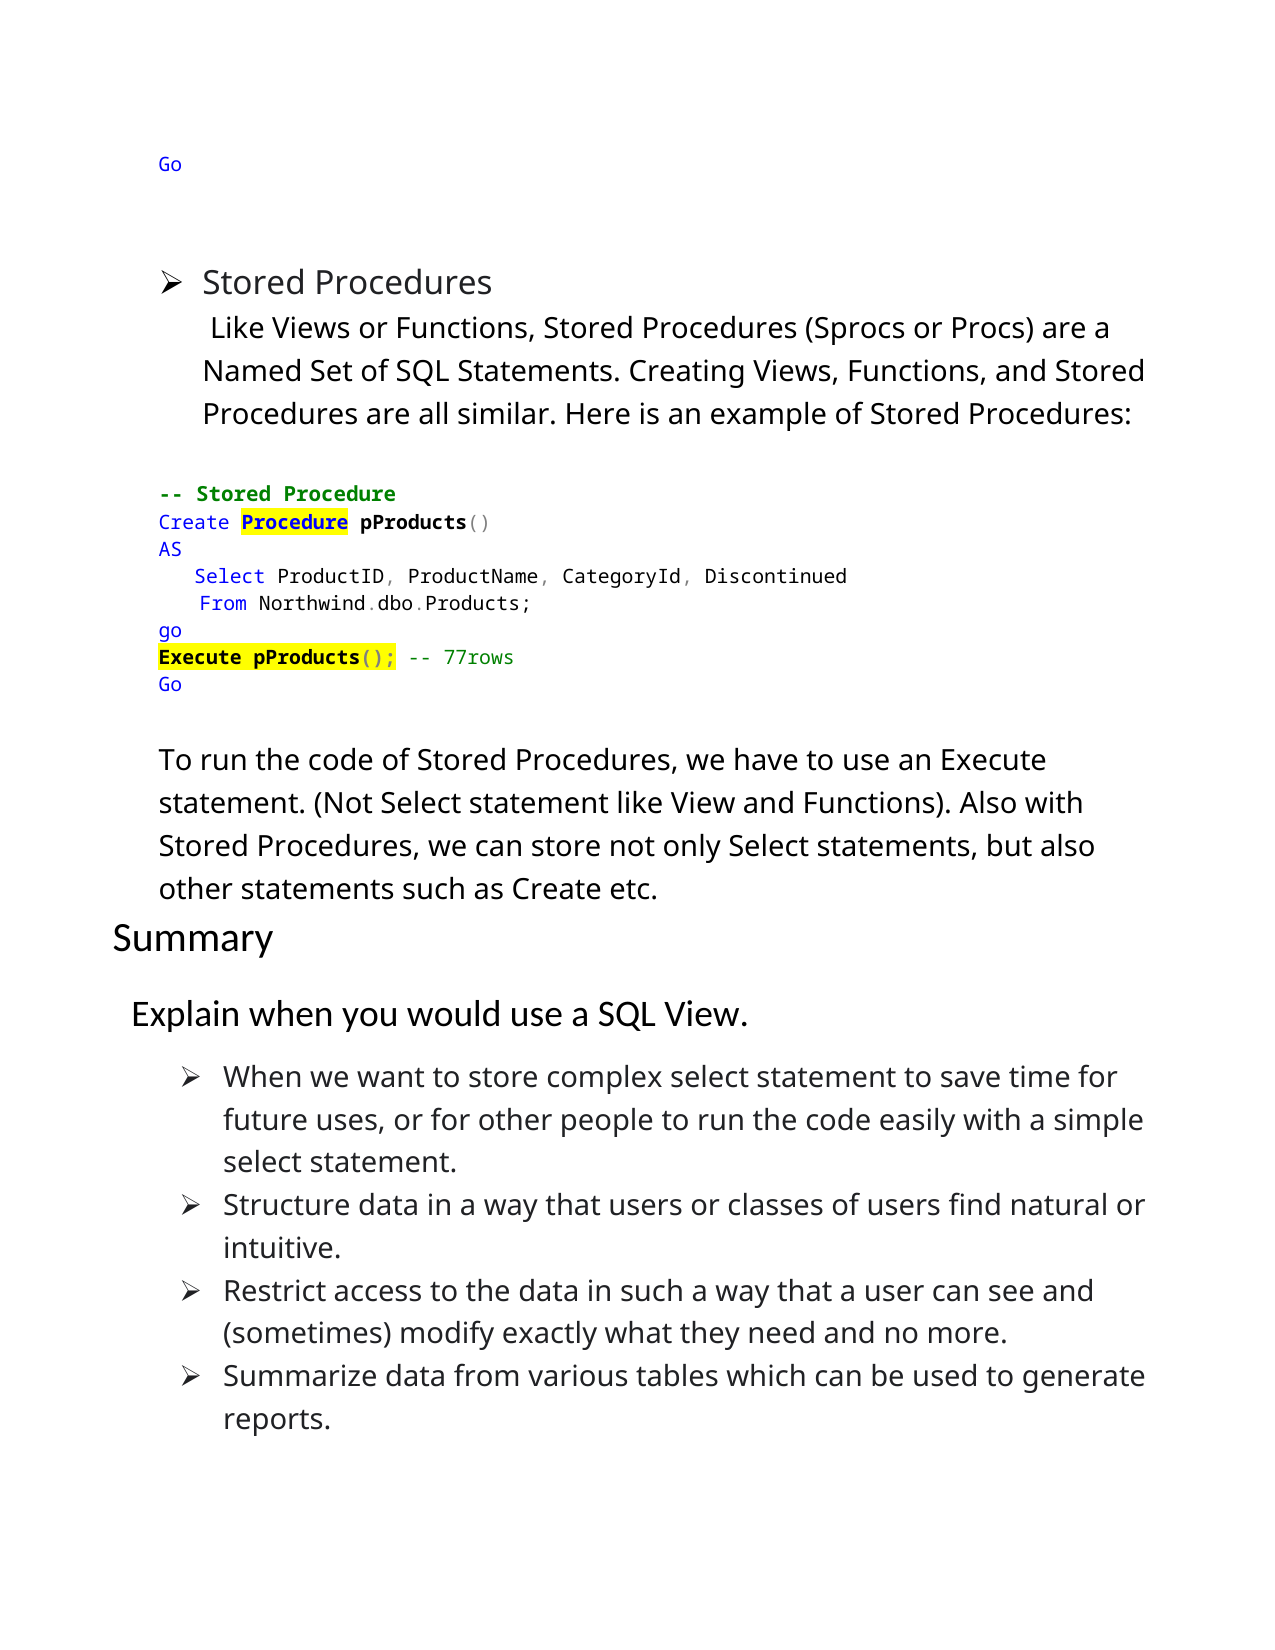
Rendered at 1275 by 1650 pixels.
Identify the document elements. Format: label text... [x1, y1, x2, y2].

text From Northwind.dbo.Products; [158, 589, 1162, 616]
text Select ProductID, ProductName, CategoryId, Discontinued [158, 562, 1162, 589]
text AS [158, 535, 1162, 562]
text Go [158, 150, 1162, 259]
list Restrict access to the data in such a way that a user can see and (sometimes) modify exactly what they need and no more. [179, 1270, 1162, 1352]
text Go [158, 670, 1162, 697]
list When we want to store complex select statement to save time for future uses, or for other people to run the code easily with a simple select statement. [179, 1056, 1162, 1181]
text go [158, 616, 1162, 643]
list Structure data in a way that users or classes of users find natural or intuitive. [179, 1184, 1162, 1267]
text Summary [112, 911, 1162, 990]
list Stored Procedures Like Views or Functions, Stored Procedures (Sprocs or Procs) are a Named Set of SQL Statements. Creating Views, Functions, and Stored Procedures are all similar. Here is an example of Stored Procedures: [158, 259, 1162, 433]
list Summarize data from various tables which can be used to generate reports. [179, 1356, 1162, 1438]
text Explain when you would use a SQL View. [112, 990, 1162, 1036]
text -- Stored Procedure [158, 479, 1162, 508]
text Create Procedure pProducts() [158, 508, 241, 535]
text Execute pProducts(); -- 77rows [396, 643, 1162, 670]
text To run the code of Stored Procedures, we have to use an Execute statement. (Not Select statement like View and Functions). Also with Stored Procedures, we can store not only Select statements, but also other statements such as Create etc. [158, 740, 1162, 908]
text Create Procedure pProducts() [348, 508, 1162, 535]
